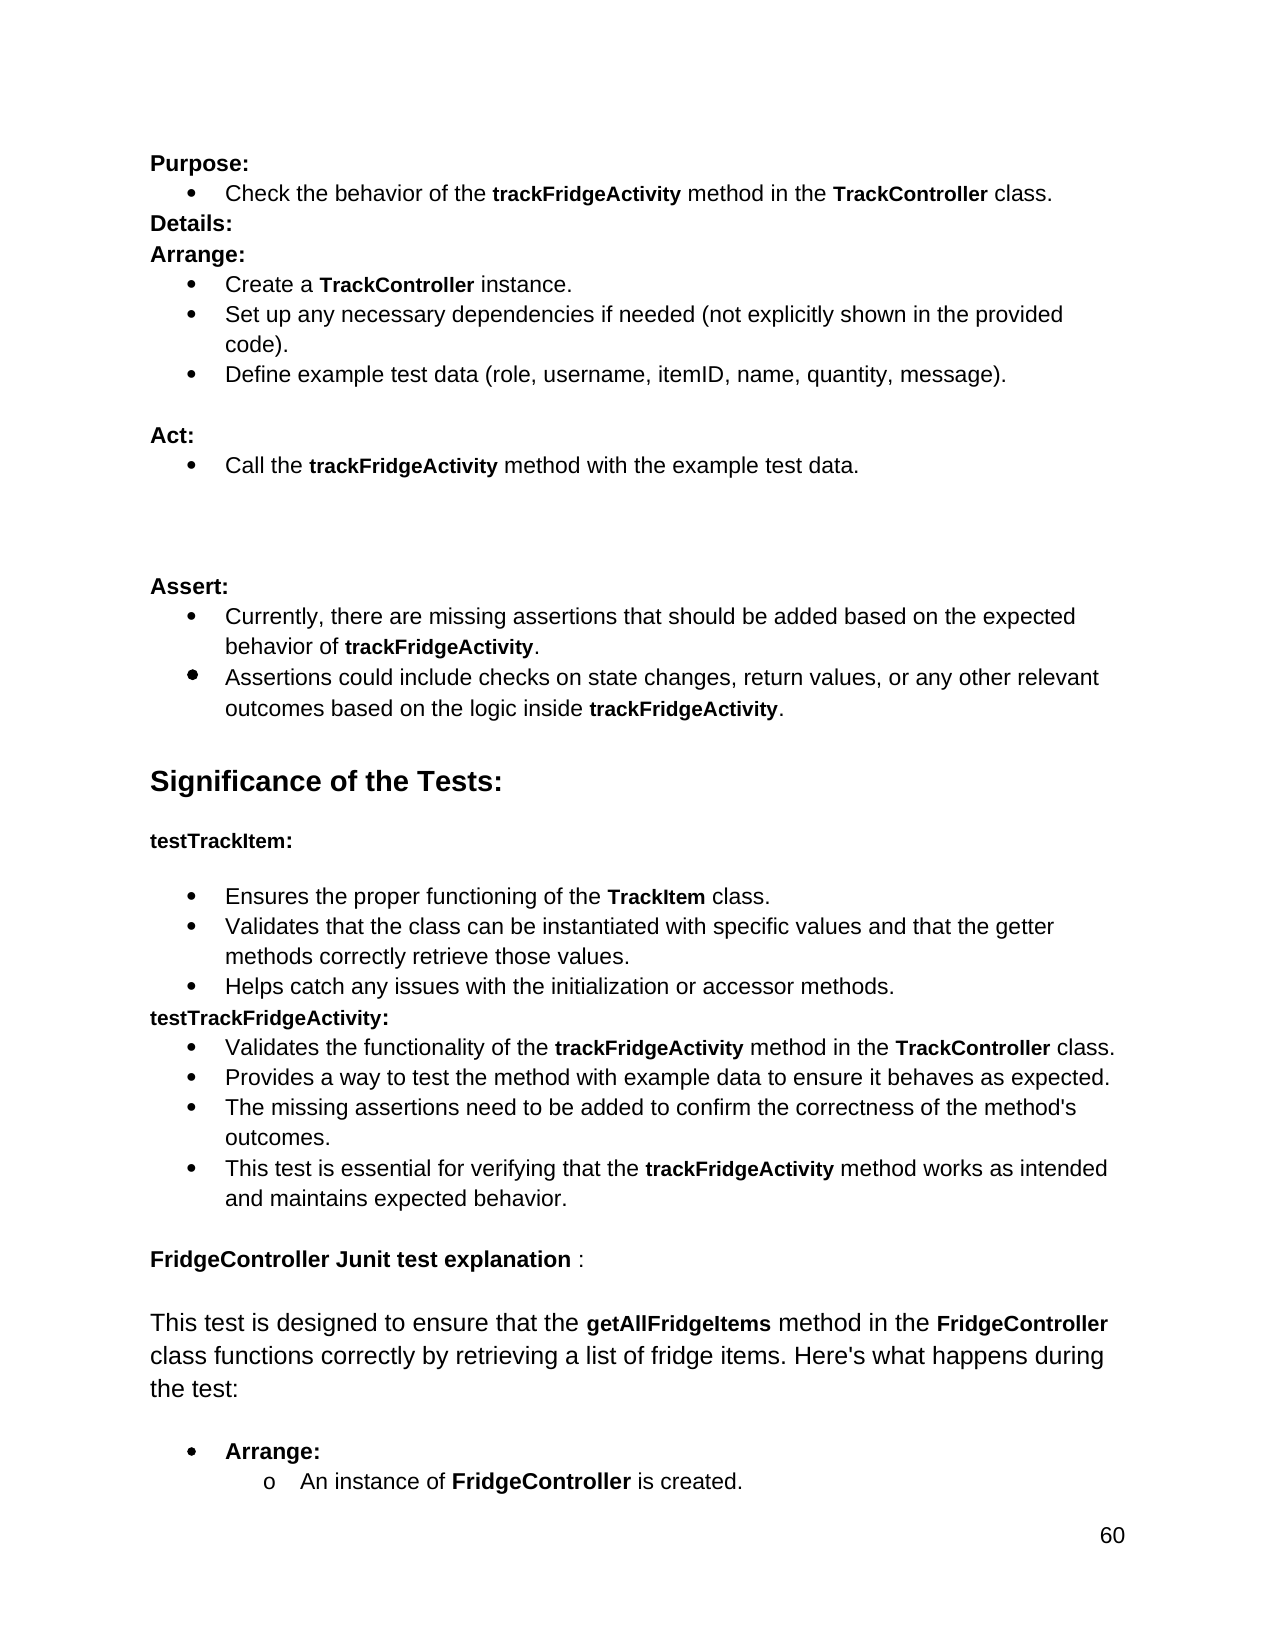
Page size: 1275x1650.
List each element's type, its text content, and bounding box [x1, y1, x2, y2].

text Details: [150, 210, 1125, 237]
text Act: [150, 422, 1125, 448]
list This test is essential for verifying that the trackFridgeActivity method works as intended and maintains expected behavior. [187, 1154, 1125, 1211]
list The missing assertions need to be added to confirm the correctness of the method's outcomes. [187, 1094, 1125, 1151]
text Significance of the Tests: [150, 764, 1125, 797]
list Ensures the proper functioning of the TrackItem class. [187, 883, 1125, 909]
list Call the trackFridgeActivity method with the example test data. [187, 452, 1125, 478]
list Create a TrackController instance. [187, 271, 1125, 297]
text testTrackItem: [150, 827, 1125, 854]
list Provides a way to test the method with example data to ensure it behaves as expected. [187, 1064, 1125, 1090]
text Assert: [150, 573, 1125, 599]
list Arrange: [187, 1438, 1125, 1464]
text Arrange: [150, 241, 1125, 267]
text This test is designed to ensure that the getAllFridgeItems method in the FridgeController class functions correctly by retrieving a list of fridge items. Here's what happens during the test: [150, 1308, 1125, 1402]
list Helps catch any issues with the initialization or accessor methods. [187, 973, 1125, 1000]
text FridgeController Junit test explanation : [150, 1246, 1125, 1273]
text Purpose: [150, 150, 1125, 176]
list Currently, there are missing assertions that should be added based on the expected behavior of trackFridgeActivity. [187, 603, 1125, 660]
list Define example test data (role, username, itemID, name, quantity, message). [187, 361, 1125, 388]
list Validates the functionality of the trackFridgeActivity method in the TrackController class. [187, 1034, 1125, 1060]
list Check the behavior of the trackFridgeActivity method in the TrackController class. [187, 180, 1125, 207]
list Set up any necessary dependencies if needed (not explicitly shown in the provided code). [187, 301, 1125, 358]
list testTrackFridgeActivity: [150, 1003, 1125, 1030]
list Assertions could include checks on state changes, return values, or any other relevant outcomes based on the logic inside trackFridgeActivity. [187, 663, 1125, 722]
list Validates that the class can be instantiated with specific values and that the getter methods correctly retrieve those values. [187, 913, 1125, 969]
list An instance of FridgeController is created. [262, 1468, 1125, 1497]
